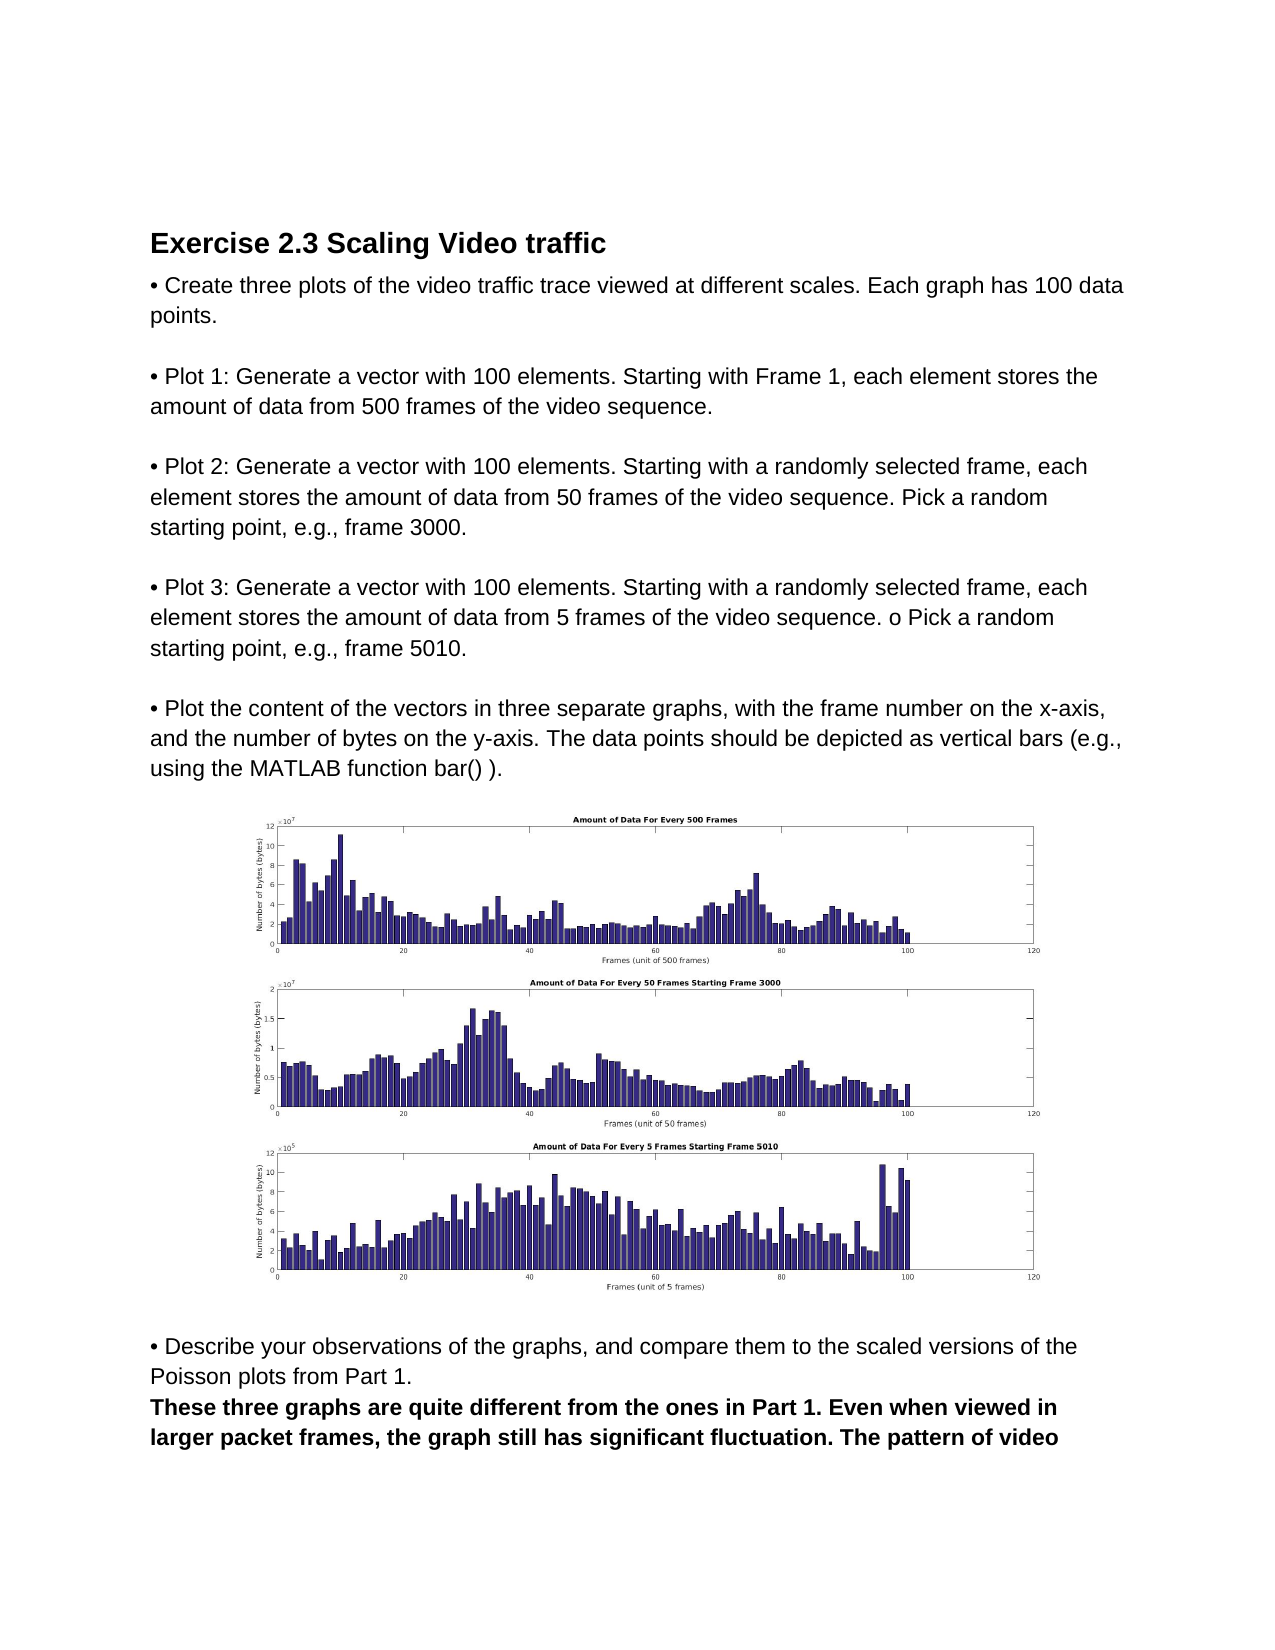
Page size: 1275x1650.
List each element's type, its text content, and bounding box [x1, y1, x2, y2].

text • Describe your observations of the graphs, and compare them to the scaled versions of the Poisson plots from Part 1. [150, 1333, 1125, 1390]
text • Plot 3: Generate a vector with 100 elements. Starting with a randomly selected frame, each element stores the amount of data from 5 frames of the video sequence. o Pick a random starting point, e.g., frame 5010. [150, 574, 1125, 661]
text • Plot the content of the vectors in three separate graphs, with the frame number on the x-axis, and the number of bytes on the y-axis. The data points should be depicted as vertical bars (e.g., using the MATLAB function bar() ). [150, 695, 1125, 782]
subtitle Exercise 2.3 Scaling Video traffic [150, 226, 1125, 259]
picture [150, 785, 1125, 1330]
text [150, 1393, 1125, 1450]
text • Create three plots of the video traffic trace viewed at different scales. Each graph has 100 data points. [150, 272, 1125, 328]
text • Plot 1: Generate a vector with 100 elements. Starting with Frame 1, each element stores the amount of data from 500 frames of the video sequence. [150, 363, 1125, 419]
text • Plot 2: Generate a vector with 100 elements. Starting with a randomly selected frame, each element stores the amount of data from 50 frames of the video sequence. Pick a random starting point, e.g., frame 3000. [150, 453, 1125, 540]
